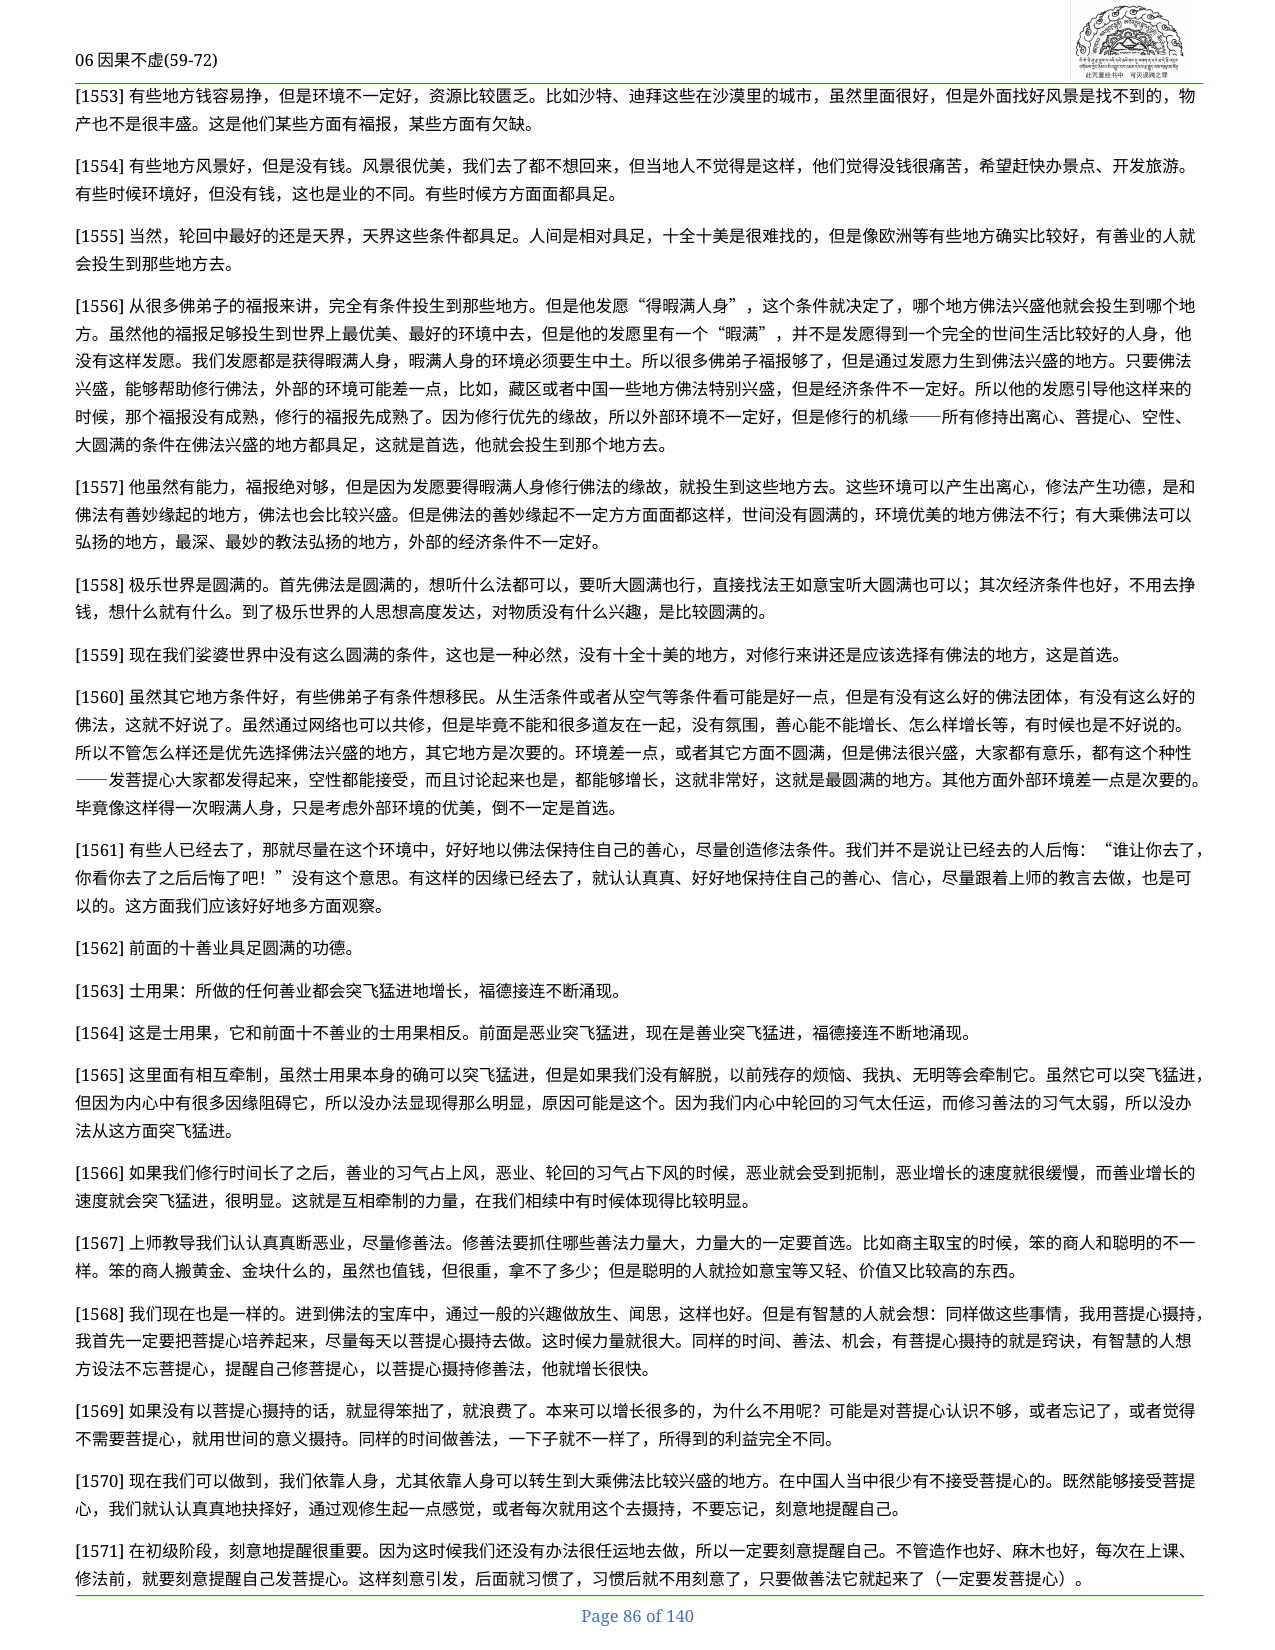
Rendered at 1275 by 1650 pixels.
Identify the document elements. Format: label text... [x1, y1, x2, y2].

text [1554] 有些地方风景好，但是没有钱。风景很优美，我们去了都不想回来，但当地人不觉得是这样，他们觉得没钱很痛苦，希望赶快办景点、开发旅游。有些时候环境好，但没有钱，这也是业的不同。有些时候方方面面都具足。 [75, 153, 1200, 205]
text [1565] 这里面有相互牵制，虽然士用果本身的确可以突飞猛进，但是如果我们没有解脱，以前残存的烦恼、我执、无明等会牵制它。虽然它可以突飞猛进，但因为内心中有很多因缘阻碍它，所以没办法显现得那么明显，原因可能是这个。因为我们内心中轮回的习气太任运，而修习善法的习气太弱，所以没办法从这方面突飞猛进。 [75, 1062, 1200, 1142]
text [1562] 前面的十善业具足圆满的功德。 [75, 935, 1200, 959]
text [1569] 如果没有以菩提心摄持的话，就显得笨拙了，就浪费了。本来可以增长很多的，为什么不用呢？可能是对菩提心认识不够，或者忘记了，或者觉得不需要菩提心，就用世间的意义摄持。同样的时间做善法，一下子就不一样了，所得到的利益完全不同。 [75, 1398, 1200, 1450]
picture [1070, 0, 1190, 83]
text [1559] 现在我们娑婆世界中没有这么圆满的条件，这也是一种必然，没有十全十美的地方，对修行来讲还是应该选择有佛法的地方，这是首选。 [75, 642, 1200, 666]
text [1567] 上师教导我们认认真真断恶业，尽量修善法。修善法要抓住哪些善法力量大，力量大的一定要首选。比如商主取宝的时候，笨的商人和聪明的不一样。笨的商人搬黄金、金块什么的，虽然也值钱，但很重，拿不了多少；但是聪明的人就捡如意宝等又轻、价值又比较高的东西。 [75, 1230, 1200, 1282]
text [1571] 在初级阶段，刻意地提醒很重要。因为这时候我们还没有办法很任运地去做，所以一定要刻意提醒自己。不管造作也好、麻木也好，每次在上课、修法前，就要刻意提醒自己发菩提心。这样刻意引发，后面就习惯了，习惯后就不用刻意了，只要做善法它就起来了（一定要发菩提心）。 [75, 1538, 1200, 1591]
text [1556] 从很多佛弟子的福报来讲，完全有条件投生到那些地方。但是他发愿“得暇满人身”，这个条件就决定了，哪个地方佛法兴盛他就会投生到哪个地方。虽然他的福报足够投生到世界上最优美、最好的环境中去，但是他的发愿里有一个“暇满”，并不是发愿得到一个完全的世间生活比较好的人身，他没有这样发愿。我们发愿都是获得暇满人身，暇满人身的环境必须要生中土。所以很多佛弟子福报够了，但是通过发愿力生到佛法兴盛的地方。只要佛法兴盛，能够帮助修行佛法，外部的环境可能差一点，比如，藏区或者中国一些地方佛法特别兴盛，但是经济条件不一定好。所以他的发愿引导他这样来的时候，那个福报没有成熟，修行的福报先成熟了。因为修行优先的缘故，所以外部环境不一定好，但是修行的机缘——所有修持出离心、菩提心、空性、大圆满的条件在佛法兴盛的地方都具足，这就是首选，他就会投生到那个地方去。 [75, 293, 1200, 456]
text [1561] 有些人已经去了，那就尽量在这个环境中，好好地以佛法保持住自己的善心，尽量创造修法条件。我们并不是说让已经去的人后悔：“谁让你去了，你看你去了之后后悔了吧！”没有这个意思。有这样的因缘已经去了，就认认真真、好好地保持住自己的善心、信心，尽量跟着上师的教言去做，也是可以的。这方面我们应该好好地多方面观察。 [75, 837, 1200, 917]
text [1563] 士用果：所做的任何善业都会突飞猛进地增长，福德接连不断涌现。 [75, 978, 1200, 1002]
text [1560] 虽然其它地方条件好，有些佛弟子有条件想移民。从生活条件或者从空气等条件看可能是好一点，但是有没有这么好的佛法团体，有没有这么好的佛法，这就不好说了。虽然通过网络也可以共修，但是毕竟不能和很多道友在一起，没有氛围，善心能不能增长、怎么样增长等，有时候也是不好说的。所以不管怎么样还是优先选择佛法兴盛的地方，其它地方是次要的。环境差一点，或者其它方面不圆满，但是佛法很兴盛，大家都有意乐，都有这个种性——发菩提心大家都发得起来，空性都能接受，而且讨论起来也是，都能够增长，这就非常好，这就是最圆满的地方。其他方面外部环境差一点是次要的。毕竟像这样得一次暇满人身，只是考虑外部环境的优美，倒不一定是首选。 [75, 684, 1200, 819]
text [1564] 这是士用果，它和前面十不善业的士用果相反。前面是恶业突飞猛进，现在是善业突飞猛进，福德接连不断地涌现。 [75, 1020, 1200, 1044]
text [1568] 我们现在也是一样的。进到佛法的宝库中，通过一般的兴趣做放生、闻思，这样也好。但是有智慧的人就会想：同样做这些事情，我用菩提心摄持，我首先一定要把菩提心培养起来，尽量每天以菩提心摄持去做。这时候力量就很大。同样的时间、善法、机会，有菩提心摄持的就是窍诀，有智慧的人想方设法不忘菩提心，提醒自己修菩提心，以菩提心摄持修善法，他就增长很快。 [75, 1301, 1200, 1380]
text [1553] 有些地方钱容易挣，但是环境不一定好，资源比较匮乏。比如沙特、迪拜这些在沙漠里的城市，虽然里面很好，但是外面找好风景是找不到的，物产也不是很丰盛。这是他们某些方面有福报，某些方面有欠缺。 [75, 83, 1200, 135]
text [1566] 如果我们修行时间长了之后，善业的习气占上风，恶业、轮回的习气占下风的时候，恶业就会受到扼制，恶业增长的速度就很缓慢，而善业增长的速度就会突飞猛进，很明显。这就是互相牵制的力量，在我们相续中有时候体现得比较明显。 [75, 1160, 1200, 1212]
text [1555] 当然，轮回中最好的还是天界，天界这些条件都具足。人间是相对具足，十全十美是很难找的，但是像欧洲等有些地方确实比较好，有善业的人就会投生到那些地方去。 [75, 223, 1200, 275]
text [1570] 现在我们可以做到，我们依靠人身，尤其依靠人身可以转生到大乘佛法比较兴盛的地方。在中国人当中很少有不接受菩提心的。既然能够接受菩提心，我们就认认真真地抉择好，通过观修生起一点感觉，或者每次就用这个去摄持，不要忘记，刻意地提醒自己。 [75, 1468, 1200, 1520]
text [1558] 极乐世界是圆满的。首先佛法是圆满的，想听什么法都可以，要听大圆满也行，直接找法王如意宝听大圆满也可以；其次经济条件也好，不用去挣钱，想什么就有什么。到了极乐世界的人思想高度发达，对物质没有什么兴趣，是比较圆满的。 [75, 572, 1200, 624]
text [1557] 他虽然有能力，福报绝对够，但是因为发愿要得暇满人身修行佛法的缘故，就投生到这些地方去。这些环境可以产生出离心，修法产生功德，是和佛法有善妙缘起的地方，佛法也会比较兴盛。但是佛法的善妙缘起不一定方方面面都这样，世间没有圆满的，环境优美的地方佛法不行；有大乘佛法可以弘扬的地方，最深、最妙的教法弘扬的地方，外部的经济条件不一定好。 [75, 474, 1200, 554]
